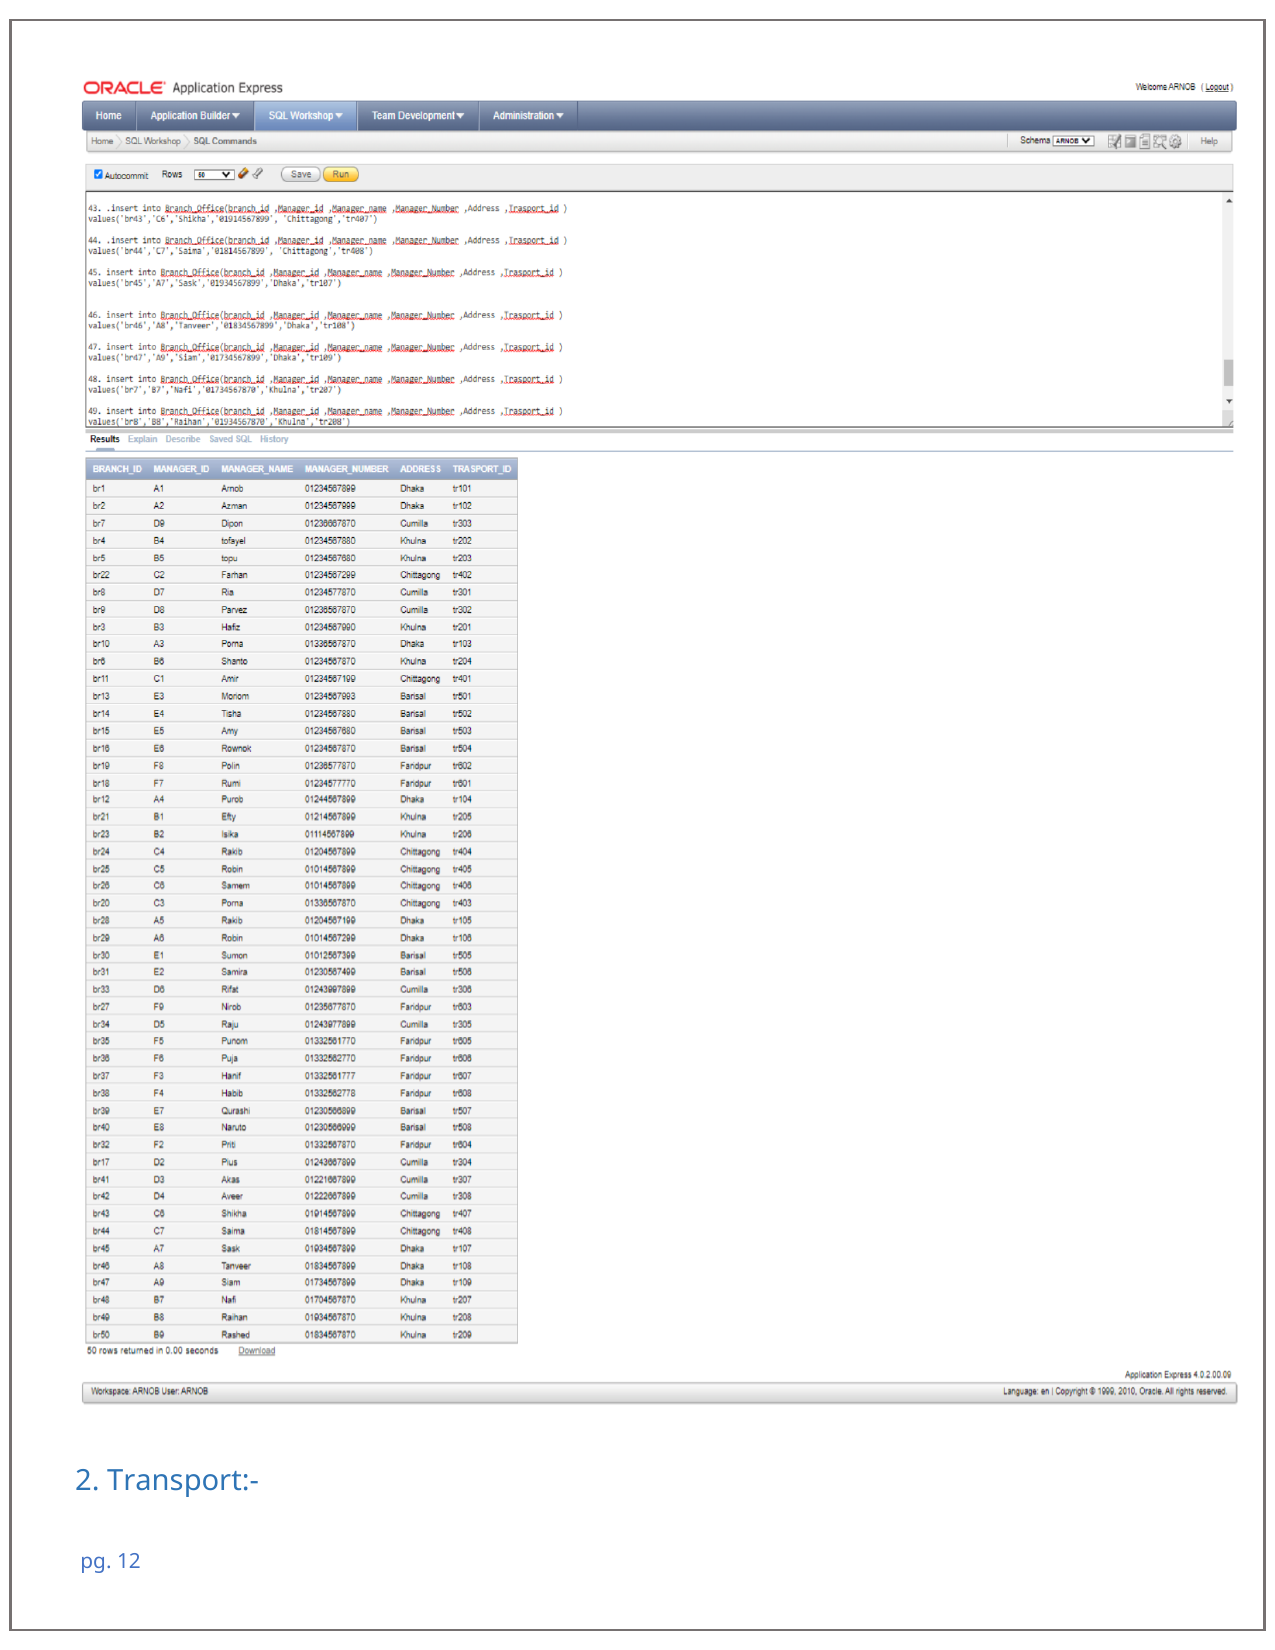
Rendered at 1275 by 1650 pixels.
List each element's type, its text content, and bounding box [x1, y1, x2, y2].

picture [75, 75, 1244, 1441]
text 2. Transport:- [75, 1459, 1200, 1499]
